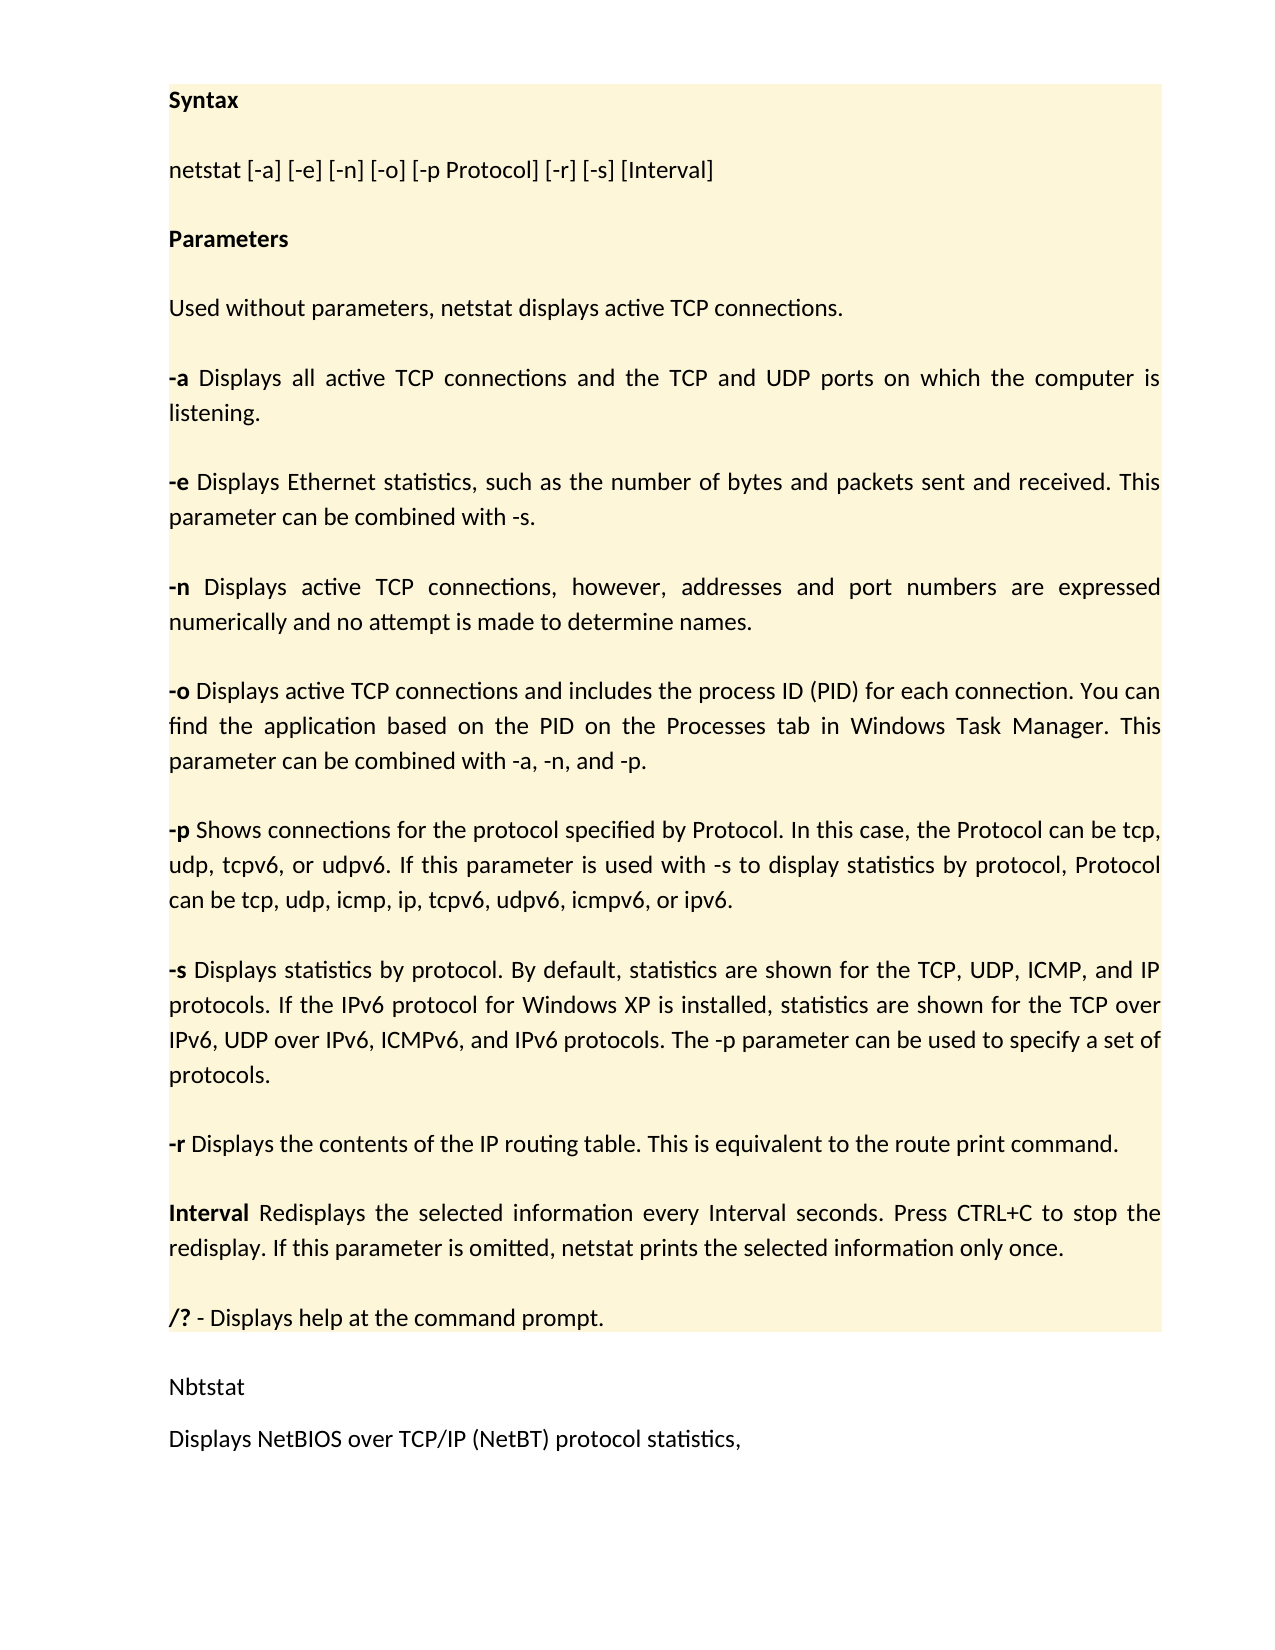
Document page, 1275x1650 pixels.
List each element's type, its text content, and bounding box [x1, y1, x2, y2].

text Used without parameters, netstat displays active TCP connections. [169, 292, 1162, 323]
text Nbtstat [169, 1371, 1162, 1402]
text -s Displays statistics by protocol. By default, statistics are shown for the TCP, UDP, ICMP, and IP protocols. If the IPv6 protocol for Windows XP is installed, statistics are shown for the TCP over IPv6, UDP over IPv6, ICMPv6, and IPv6 protocols. The -p parameter can be used to specify a set of protocols. [169, 954, 1162, 1089]
text -n Displays active TCP connections, however, addresses and port numbers are expressed numerically and no attempt is made to determine names. [169, 571, 1162, 636]
text -r Displays the contents of the IP routing table. This is equivalent to the route print command. [169, 1128, 1162, 1159]
text -e Displays Ethernet statistics, such as the number of bytes and packets sent and received. This parameter can be combined with -s. [169, 466, 1162, 532]
text Displays NetBIOS over TCP/IP (NetBT) protocol statistics, [169, 1423, 1162, 1454]
text -a Displays all active TCP connections and the TCP and UDP ports on which the computer is listening. [169, 362, 1162, 427]
text netstat [-a] [-e] [-n] [-o] [-p Protocol] [-r] [-s] [Interval] [169, 154, 1162, 184]
text /? - Displays help at the command prompt. [169, 1302, 1162, 1332]
text Parameters [169, 223, 1162, 254]
text Syntax [169, 84, 1162, 115]
text -p Shows connections for the protocol specified by Protocol. In this case, the Protocol can be tcp, udp, tcpv6, or udpv6. If this parameter is used with -s to display statistics by protocol, Protocol can be tcp, udp, icmp, ip, tcpv6, udpv6, icmpv6, or ipv6. [169, 814, 1162, 915]
text -o Displays active TCP connections and includes the process ID (PID) for each connection. You can find the application based on the PID on the Processes tab in Windows Task Manager. This parameter can be combined with -a, -n, and -p. [169, 675, 1162, 776]
text Interval Redisplays the selected information every Interval seconds. Press CTRL+C to stop the redisplay. If this parameter is omitted, netstat prints the selected information only once. [169, 1197, 1162, 1263]
